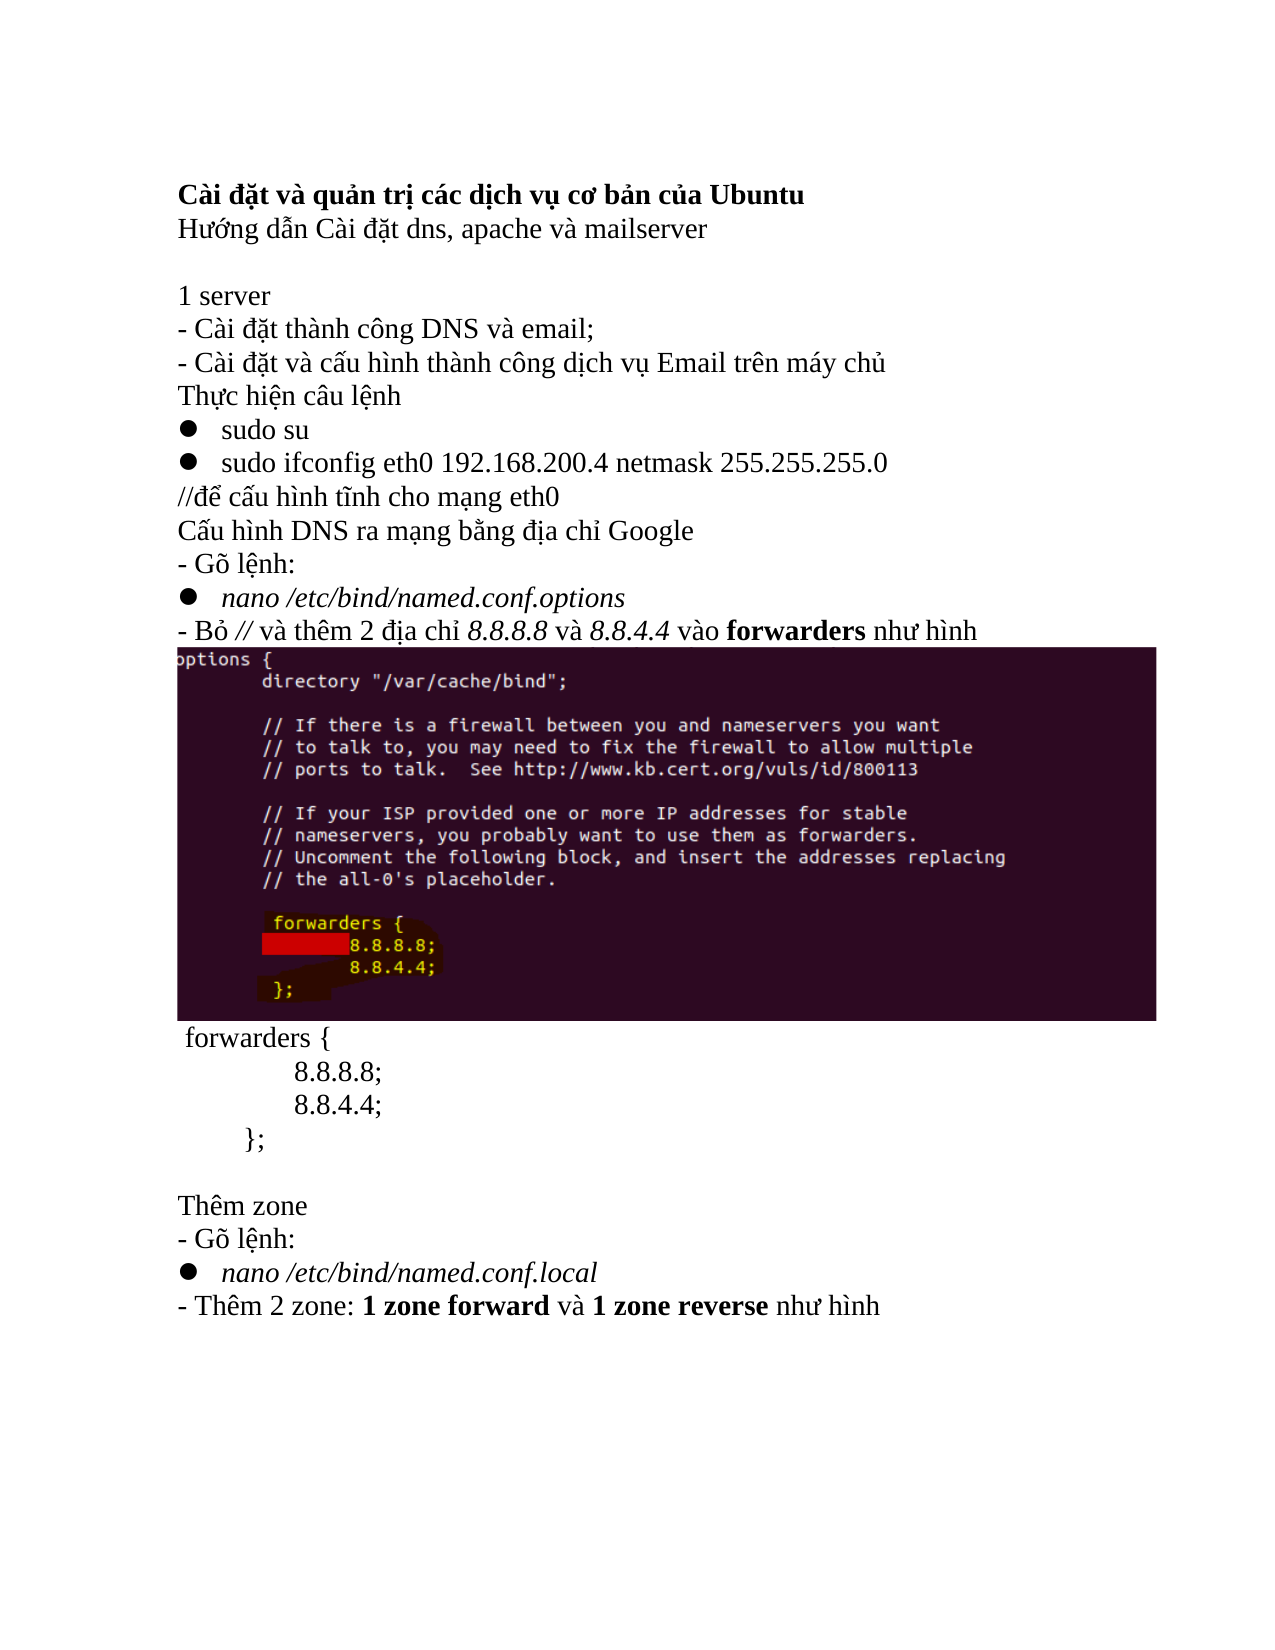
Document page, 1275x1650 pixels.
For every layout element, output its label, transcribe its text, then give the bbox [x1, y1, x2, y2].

text 8.8.4.4; [177, 1087, 1157, 1121]
text Thực hiện câu lệnh [177, 378, 1157, 412]
text Hướng dẫn Cài đặt dns, apache và mailserver [177, 211, 1157, 244]
text - Thêm 2 zone: 1 zone forward và 1 zone reverse như hình [177, 1288, 1157, 1322]
text forwarders { [177, 1021, 1157, 1054]
text Thêm zone [177, 1188, 1157, 1221]
text - Gõ lệnh: [177, 546, 1157, 580]
list nano /etc/bind/named.conf.local [177, 1255, 1157, 1288]
text }; [177, 1121, 1157, 1154]
text Cài đặt và quản trị các dịch vụ cơ bản của Ubuntu [177, 177, 1157, 211]
list sudo ifconfig eth0 192.168.200.4 netmask 255.255.255.0 [177, 446, 1157, 479]
text - Bỏ // và thêm 2 địa chỉ 8.8.8.8 và 8.8.4.4 vào forwarders như hình [177, 613, 1157, 647]
text - Gõ lệnh: [177, 1221, 1157, 1255]
text 8.8.8.8; [177, 1054, 1157, 1087]
picture [177, 647, 1157, 1021]
text - Cài đặt thành công DNS và email; [177, 311, 1157, 345]
list sudo su [177, 412, 1157, 446]
text //để cấu hình tĩnh cho mạng eth0 [177, 479, 1157, 513]
text Cấu hình DNS ra mạng bằng địa chỉ Google [177, 513, 1157, 546]
list nano /etc/bind/named.conf.options [177, 580, 1157, 613]
text 1 server [177, 278, 1157, 311]
text - Cài đặt và cấu hình thành công dịch vụ Email trên máy chủ [177, 345, 1157, 378]
